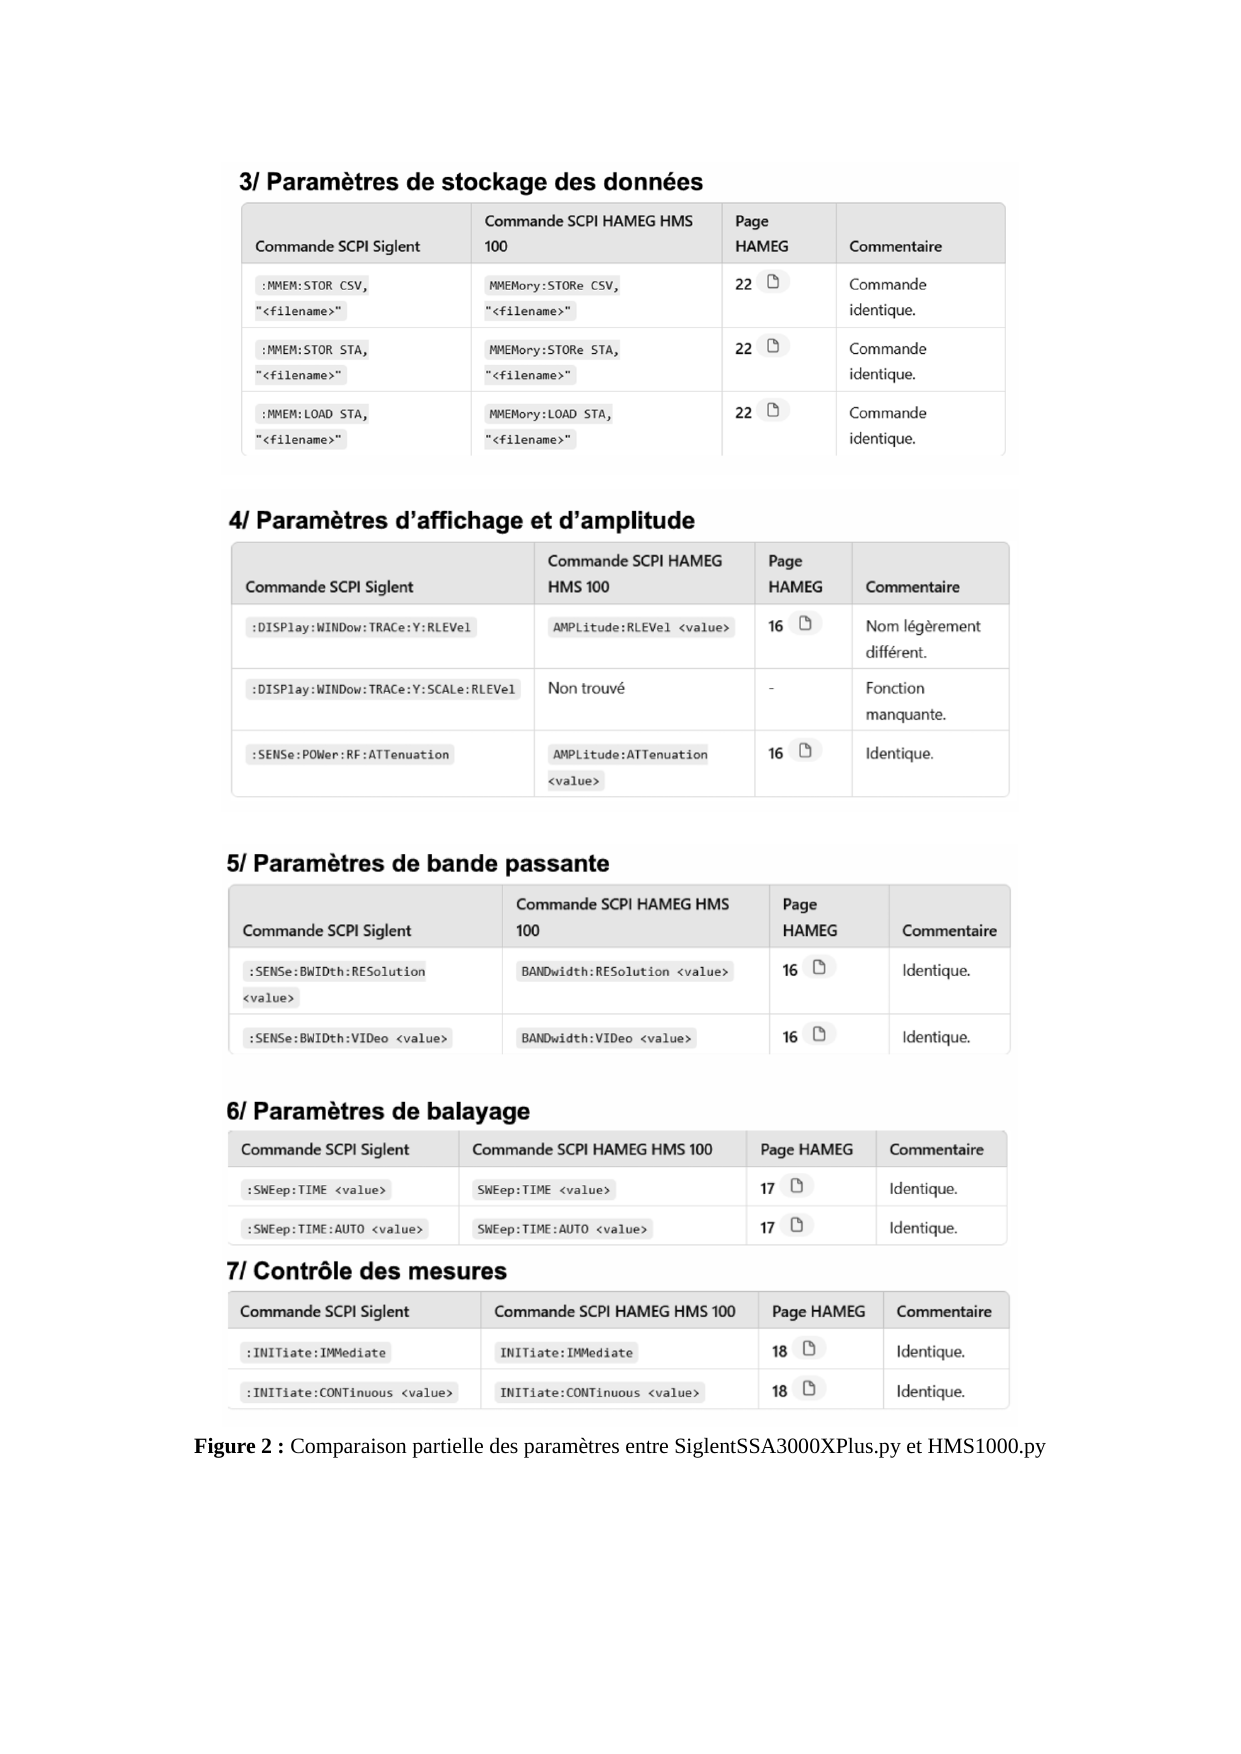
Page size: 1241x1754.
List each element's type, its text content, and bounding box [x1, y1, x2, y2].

picture [222, 844, 1018, 1427]
picture [221, 162, 1019, 812]
text Figure 2 : Comparaison partielle des paramètres entre SiglentSSA3000XPlus.py et HMS1000.py [187, 1429, 1053, 1462]
